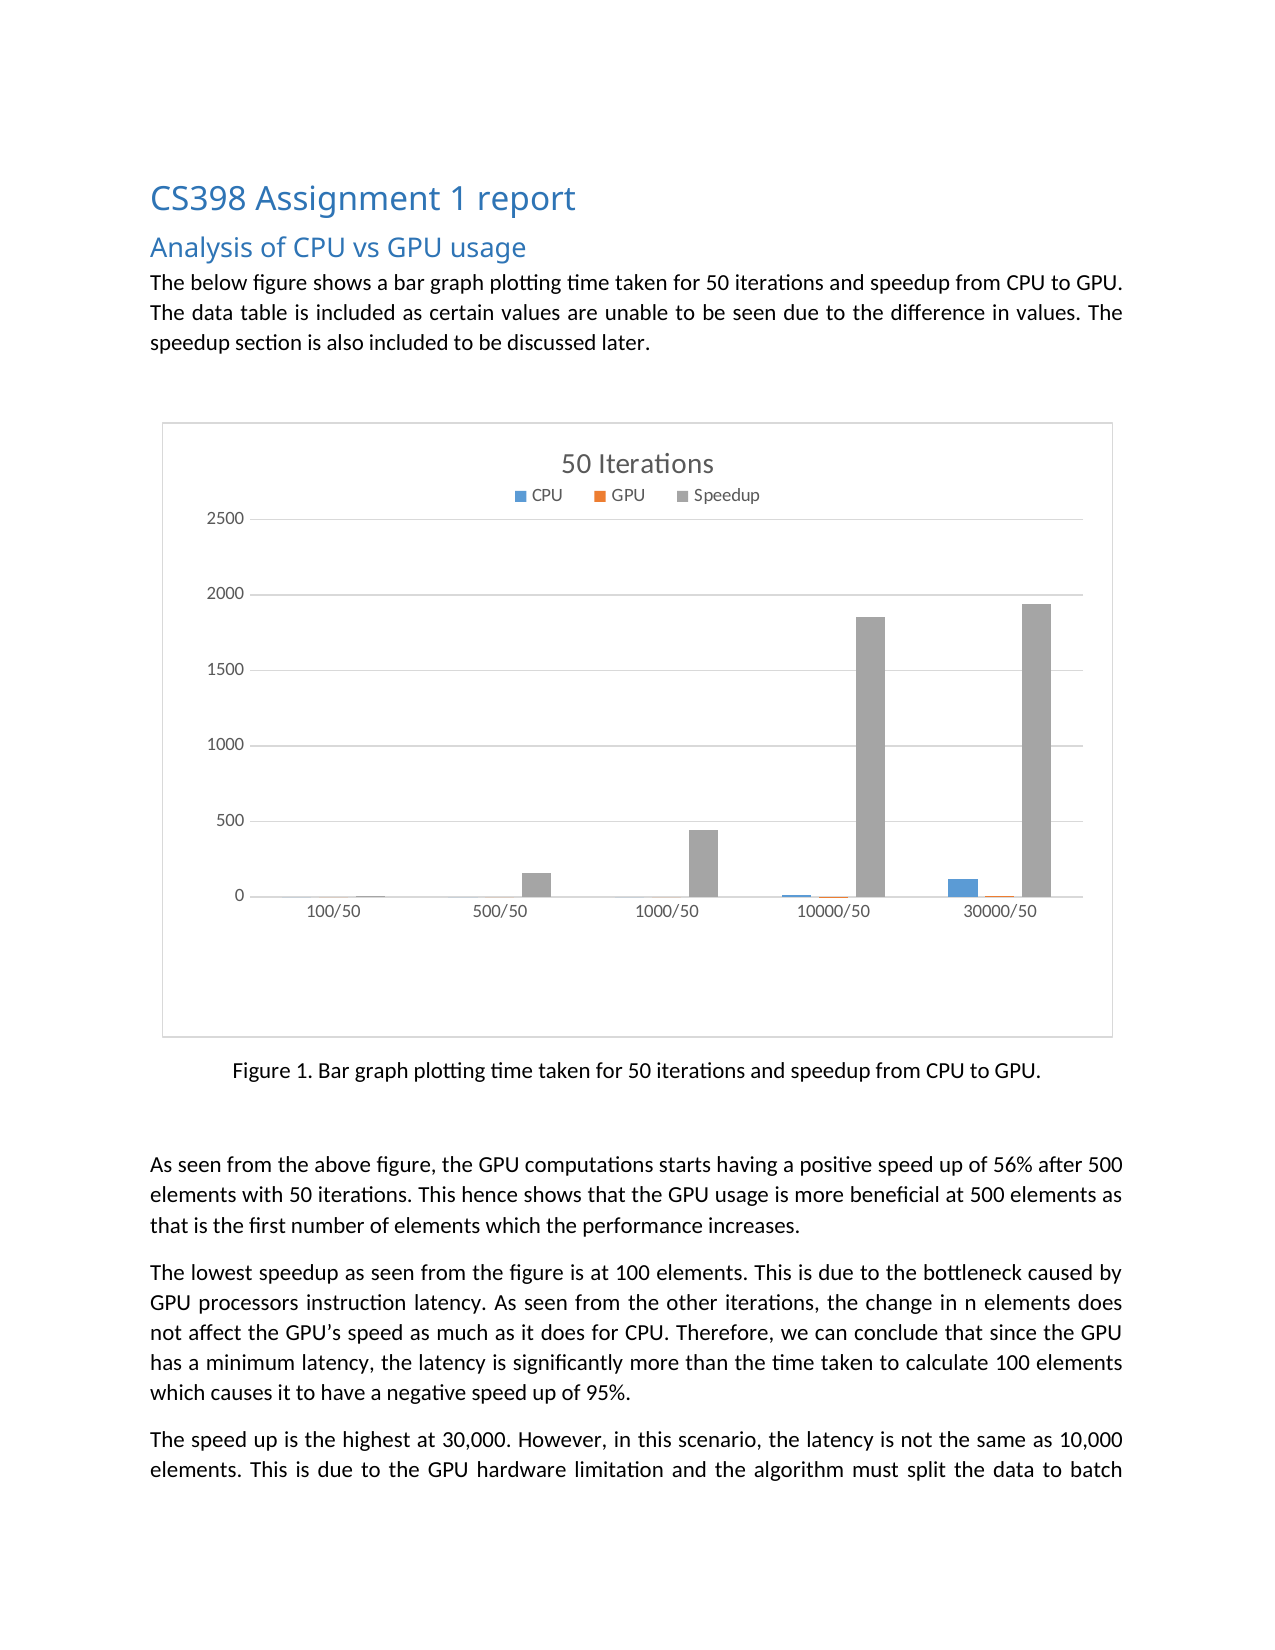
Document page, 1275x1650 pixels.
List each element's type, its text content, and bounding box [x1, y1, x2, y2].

text As seen from the above figure, the GPU computations starts having a positive speed up of 56% after 500 elements with 50 iterations. This hence shows that the GPU usage is more beneficial at 500 elements as that is the first number of elements which the performance increases. [150, 1150, 1125, 1239]
subtitle CS398 Assignment 1 report [150, 175, 1125, 220]
text The lowest speedup as seen from the figure is at 100 elements. This is due to the bottleneck caused by GPU processors instruction latency. As seen from the other iterations, the change in n elements does not affect the GPU’s speed as much as it does for CPU. Therefore, we can conclude that since the GPU has a minimum latency, the latency is significantly more than the time taken to calculate 100 elements which causes it to have a negative speed up of 95%. [150, 1258, 1125, 1406]
text The below figure shows a bar graph plotting time taken for 50 iterations and speedup from CPU to GPU. The data table is included as certain values are unable to be seen due to the difference in values. The speedup section is also included to be discussed later. [150, 268, 1125, 356]
text Figure 1. Bar graph plotting time taken for 50 iterations and speedup from CPU to GPU. [150, 1057, 1125, 1084]
subtitle Analysis of CPU vs GPU usage [150, 228, 1125, 265]
